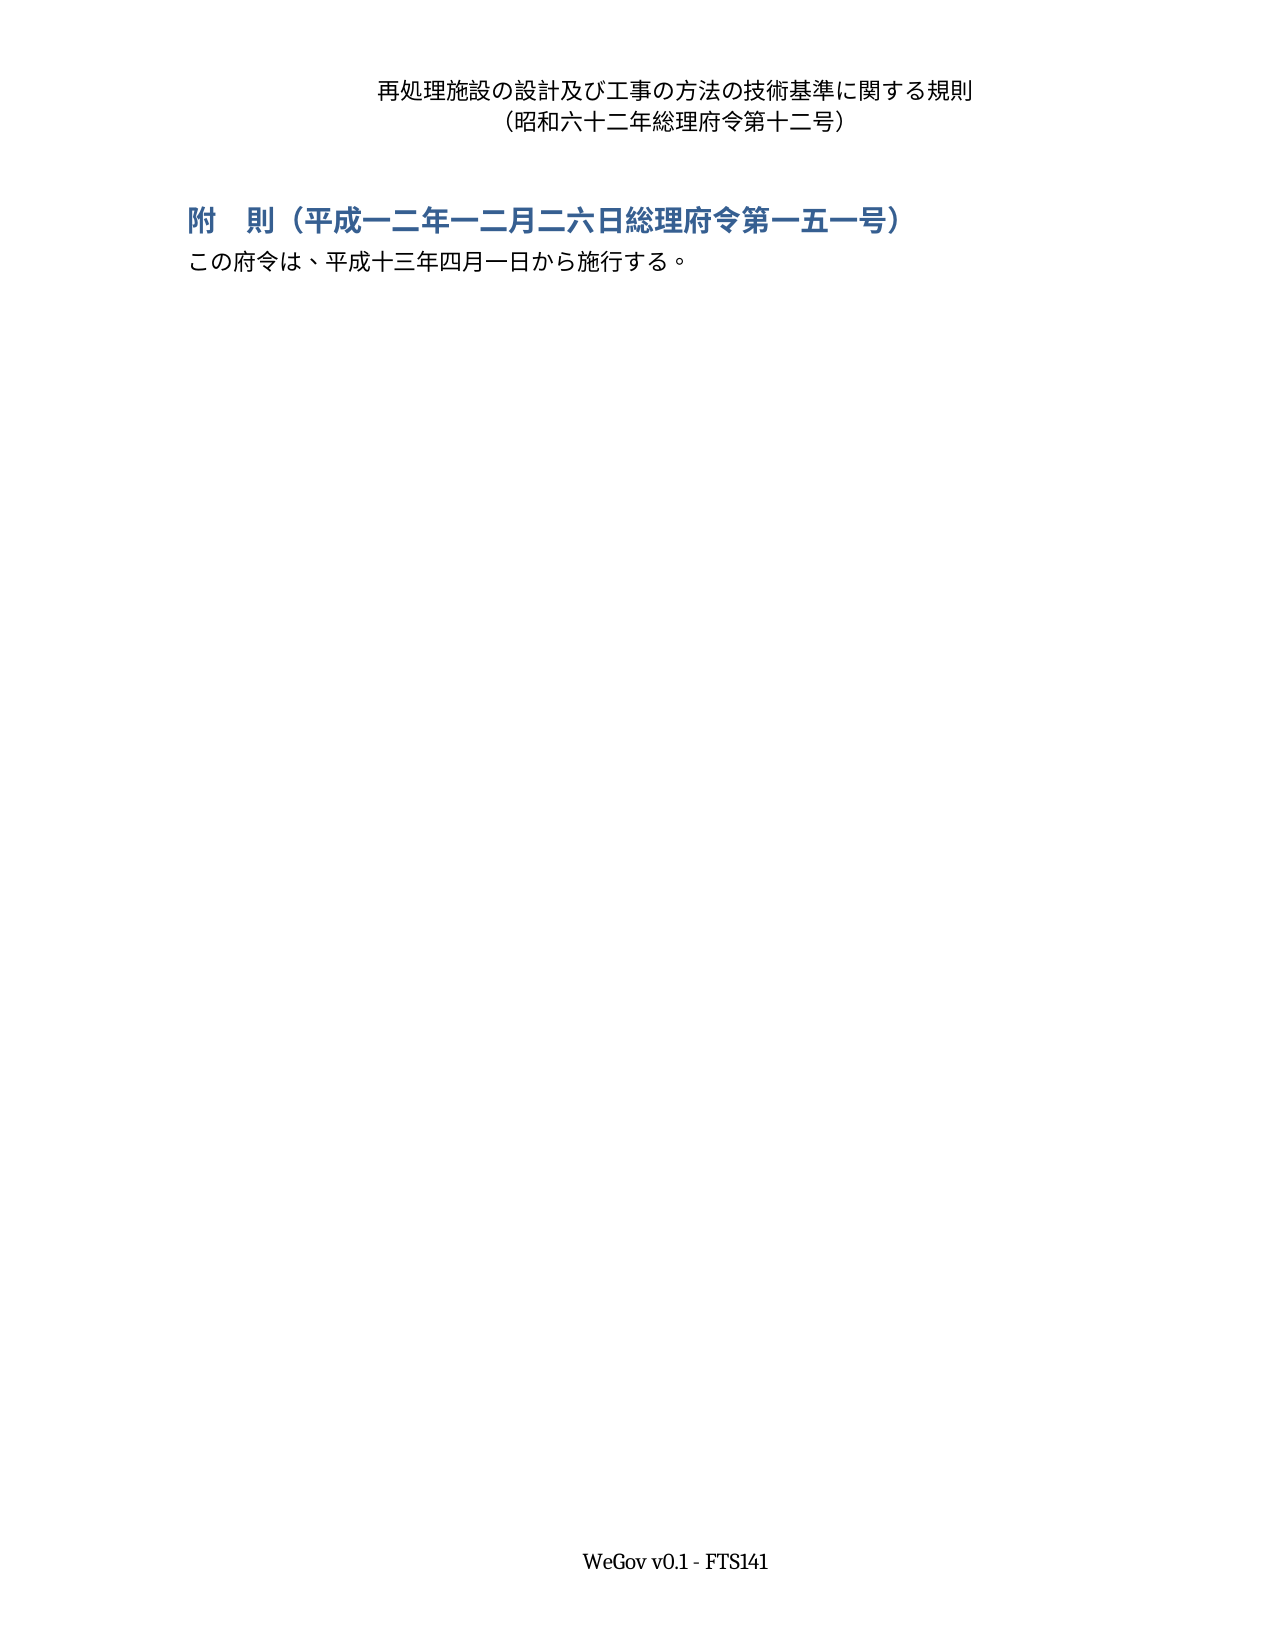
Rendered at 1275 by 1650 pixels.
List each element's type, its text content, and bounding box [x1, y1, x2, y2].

text この府令は、平成十三年四月一日から施行する。 [187, 246, 1087, 277]
subtitle 附 則（平成一二年一二月二六日総理府令第一五一号） [187, 200, 1087, 240]
